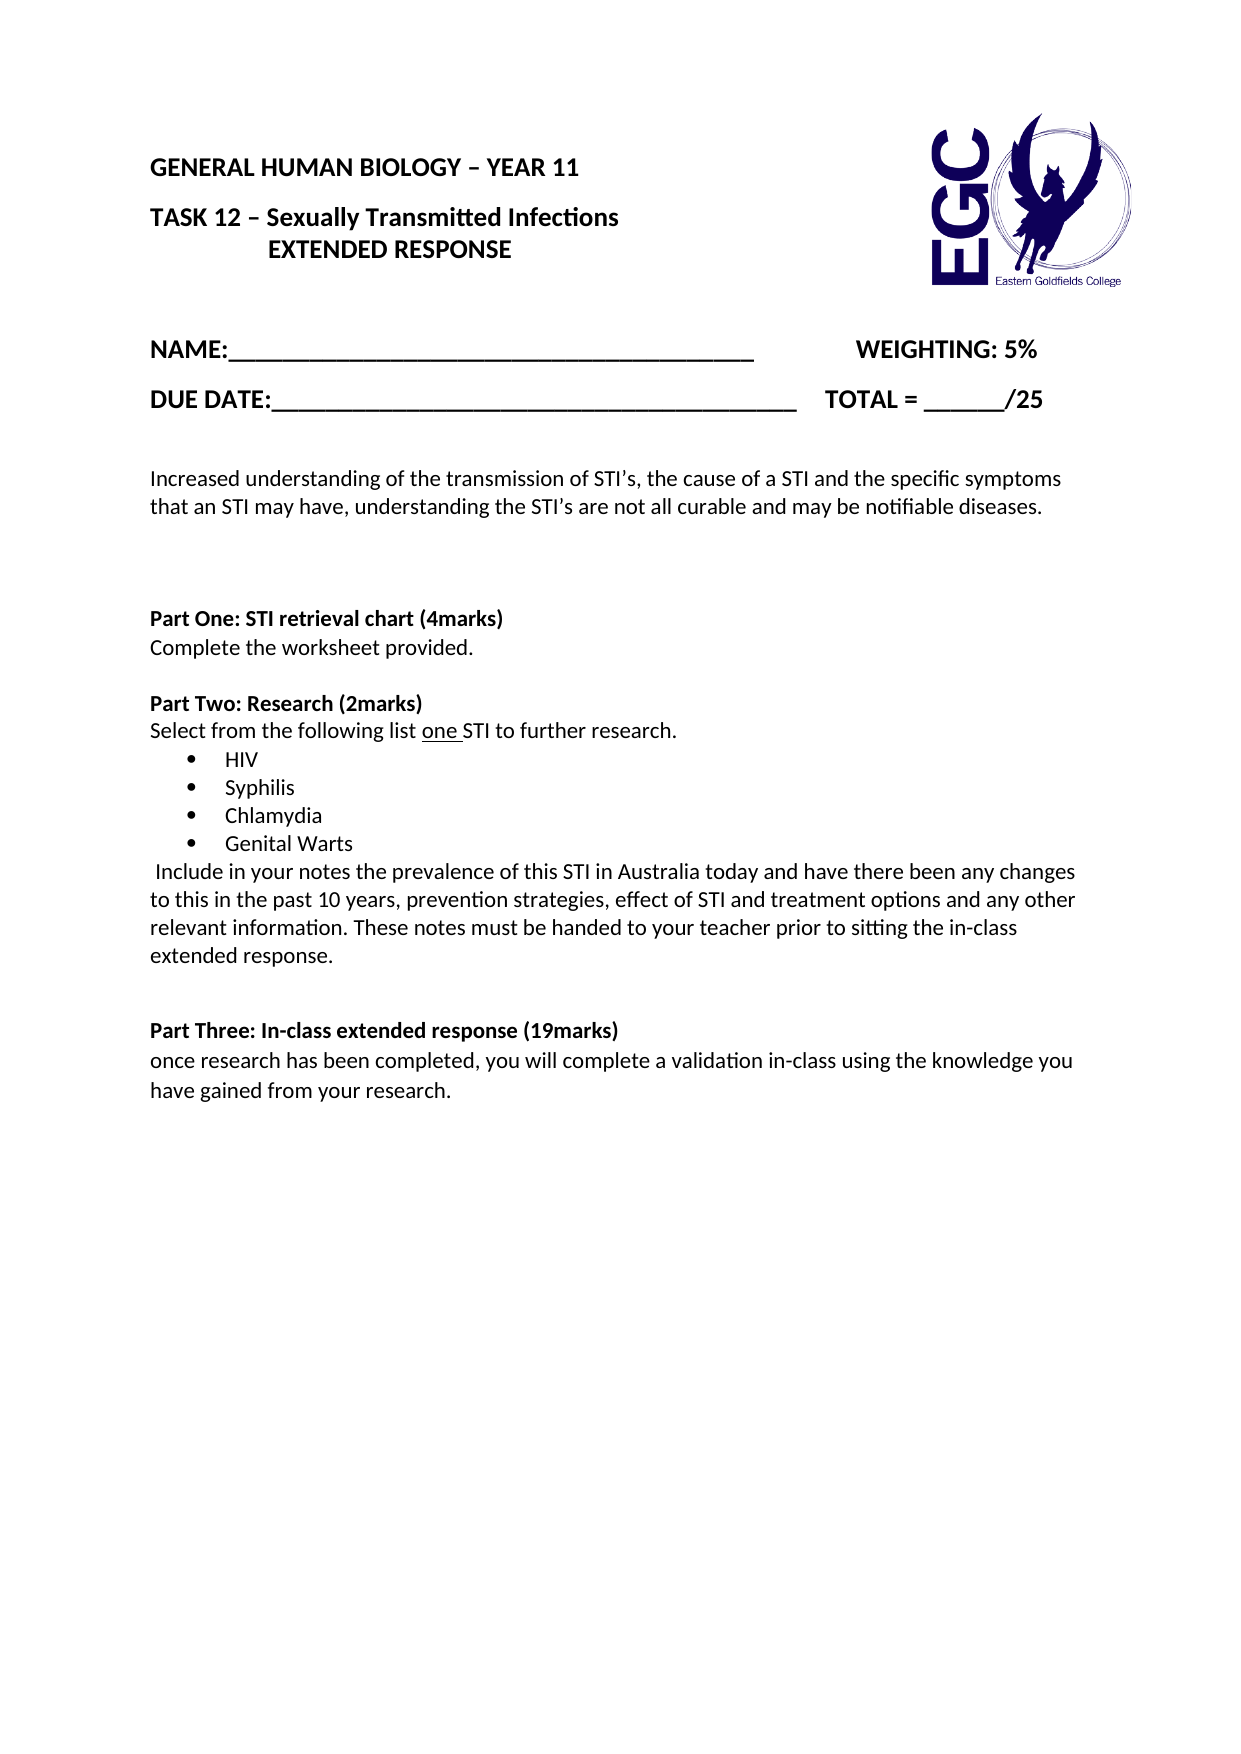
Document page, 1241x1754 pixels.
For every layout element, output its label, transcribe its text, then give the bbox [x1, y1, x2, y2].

text Part One: STI retrieval chart (4marks) [150, 604, 1090, 633]
text DUE DATE:_______________________________________ TOTAL = ______/25 [150, 382, 1090, 415]
picture [931, 113, 1132, 287]
list Genital Warts [187, 829, 1090, 857]
text Part Three: In-class extended response (19marks) once research has been completed, you will complete a validation in-class using the knowledge you have gained from your research. [150, 1016, 1090, 1104]
text NAME:_______________________________________ WEIGHTING: 5% [150, 332, 1090, 365]
list Syphilis [187, 773, 1090, 801]
text EXTENDED RESPONSE [225, 233, 1090, 266]
text Complete the worksheet provided. [150, 633, 1090, 661]
text Part Two: Research (2marks) [150, 689, 1090, 717]
list HIV [187, 745, 1090, 773]
text Increased understanding of the transmission of STI’s, the cause of a STI and the specific symptoms that an STI may have, understanding the STI’s are not all curable and may be notifiable diseases. [150, 464, 1090, 521]
text Select from the following list one STI to further research. [150, 717, 1090, 745]
text TASK 12 – Sexually Transmitted Infections [150, 200, 1090, 233]
text Include in your notes the prevalence of this STI in Australia today and have there been any changes to this in the past 10 years, prevention strategies, effect of STI and treatment options and any other relevant information. These notes must be handed to your teacher prior to sitting the in-class extended response. [150, 857, 1090, 969]
list Chlamydia [187, 801, 1090, 829]
text GENERAL HUMAN BIOLOGY – YEAR 11 [150, 150, 1090, 183]
